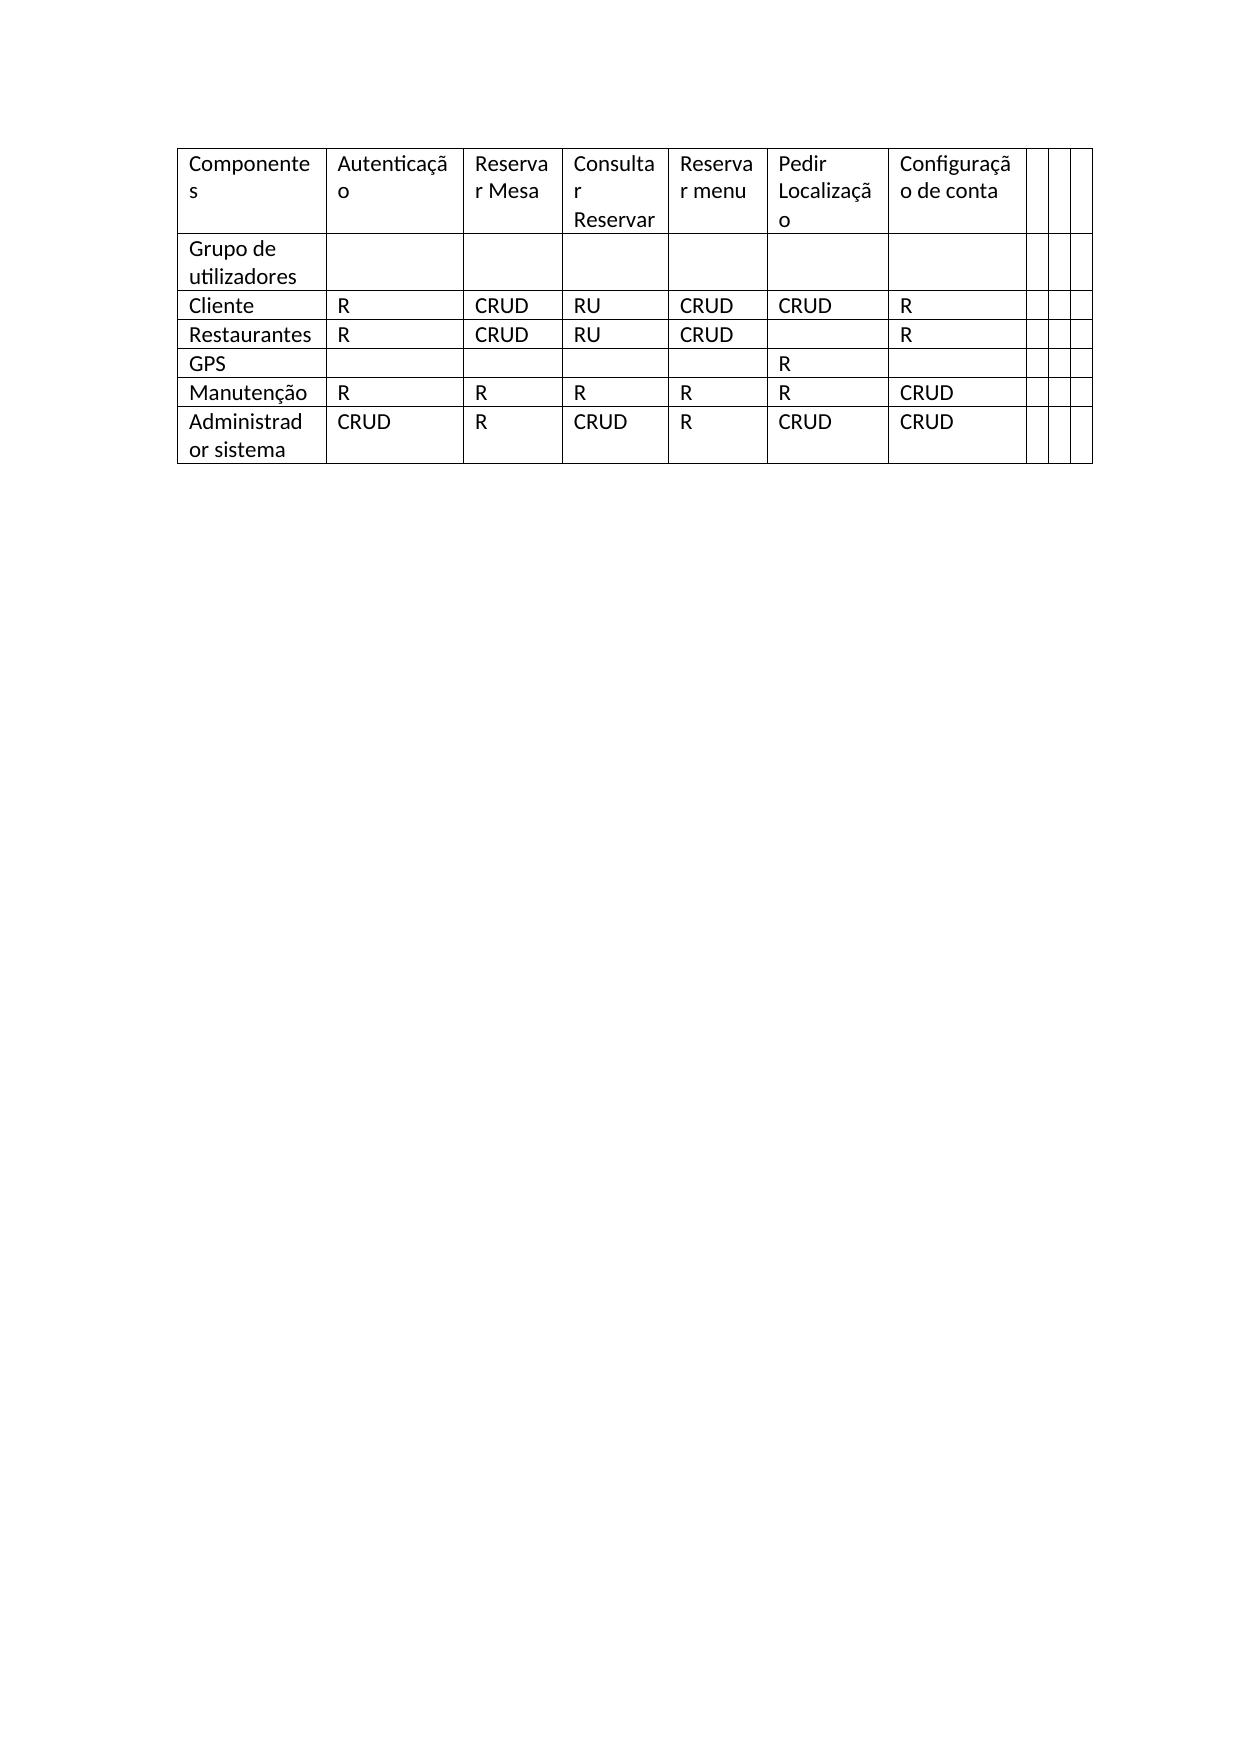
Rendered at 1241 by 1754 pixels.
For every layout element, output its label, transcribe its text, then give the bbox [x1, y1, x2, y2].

table_cell R [563, 378, 668, 406]
table_cell [464, 234, 562, 290]
table_cell CRUD [669, 291, 767, 319]
table_cell CRUD [889, 407, 1026, 463]
table_cell [768, 320, 888, 348]
table_cell [1027, 320, 1048, 348]
table_header Configuração de conta [889, 149, 1026, 233]
table_cell RU [563, 320, 668, 348]
table_cell CRUD [327, 407, 463, 463]
table_header Componentes [178, 149, 326, 233]
table_cell [1049, 407, 1070, 463]
table_cell [669, 349, 767, 377]
table_cell [327, 349, 463, 377]
table_header Pedir Localização [768, 149, 888, 233]
table_cell [1027, 234, 1048, 290]
table_cell Cliente [178, 291, 326, 319]
table_cell R [889, 291, 1026, 319]
table_header Reservar Mesa [464, 149, 562, 233]
table_cell [563, 349, 668, 377]
table_cell [563, 234, 668, 290]
table_cell [1027, 349, 1048, 377]
table_header Autenticação [327, 149, 463, 233]
table_cell [1049, 320, 1070, 348]
table_cell R [464, 378, 562, 406]
table_cell [1071, 320, 1092, 348]
table_cell [1049, 234, 1070, 290]
table_cell R [768, 378, 888, 406]
table_cell CRUD [768, 407, 888, 463]
table_cell [1027, 291, 1048, 319]
table_cell CRUD [669, 320, 767, 348]
table_header [1049, 149, 1070, 233]
table_cell CRUD [768, 291, 888, 319]
table_cell R [889, 320, 1026, 348]
table_cell CRUD [464, 291, 562, 319]
table_cell [1071, 291, 1092, 319]
table_cell [669, 234, 767, 290]
table_cell CRUD [563, 407, 668, 463]
table_cell [1049, 349, 1070, 377]
table_cell [1071, 349, 1092, 377]
table_cell [1071, 378, 1092, 406]
table_cell R [327, 320, 463, 348]
table_cell [1071, 407, 1092, 463]
table_cell CRUD [464, 320, 562, 348]
table_cell R [669, 407, 767, 463]
table_header [1071, 149, 1092, 233]
table_cell R [669, 378, 767, 406]
table_cell [327, 234, 463, 290]
table_cell [768, 234, 888, 290]
table_cell [1027, 378, 1048, 406]
table_cell R [327, 378, 463, 406]
table_header Consultar Reservar [563, 149, 668, 233]
table_cell [1049, 291, 1070, 319]
table_cell [1049, 378, 1070, 406]
table_cell [889, 234, 1026, 290]
table_cell Administrador sistema [178, 407, 326, 463]
table_cell CRUD [889, 378, 1026, 406]
table_cell [464, 349, 562, 377]
table_header Reservar menu [669, 149, 767, 233]
table_cell R [768, 349, 888, 377]
table_header [1027, 149, 1048, 233]
table_cell [1071, 234, 1092, 290]
table_cell R [464, 407, 562, 463]
table_cell [1027, 407, 1048, 463]
table_cell GPS [178, 349, 326, 377]
table_cell RU [563, 291, 668, 319]
table_cell R [327, 291, 463, 319]
table_cell Grupo de utilizadores [178, 234, 326, 290]
table_cell [889, 349, 1026, 377]
table_cell Restaurantes [178, 320, 326, 348]
table_cell Manutenção [178, 378, 326, 406]
